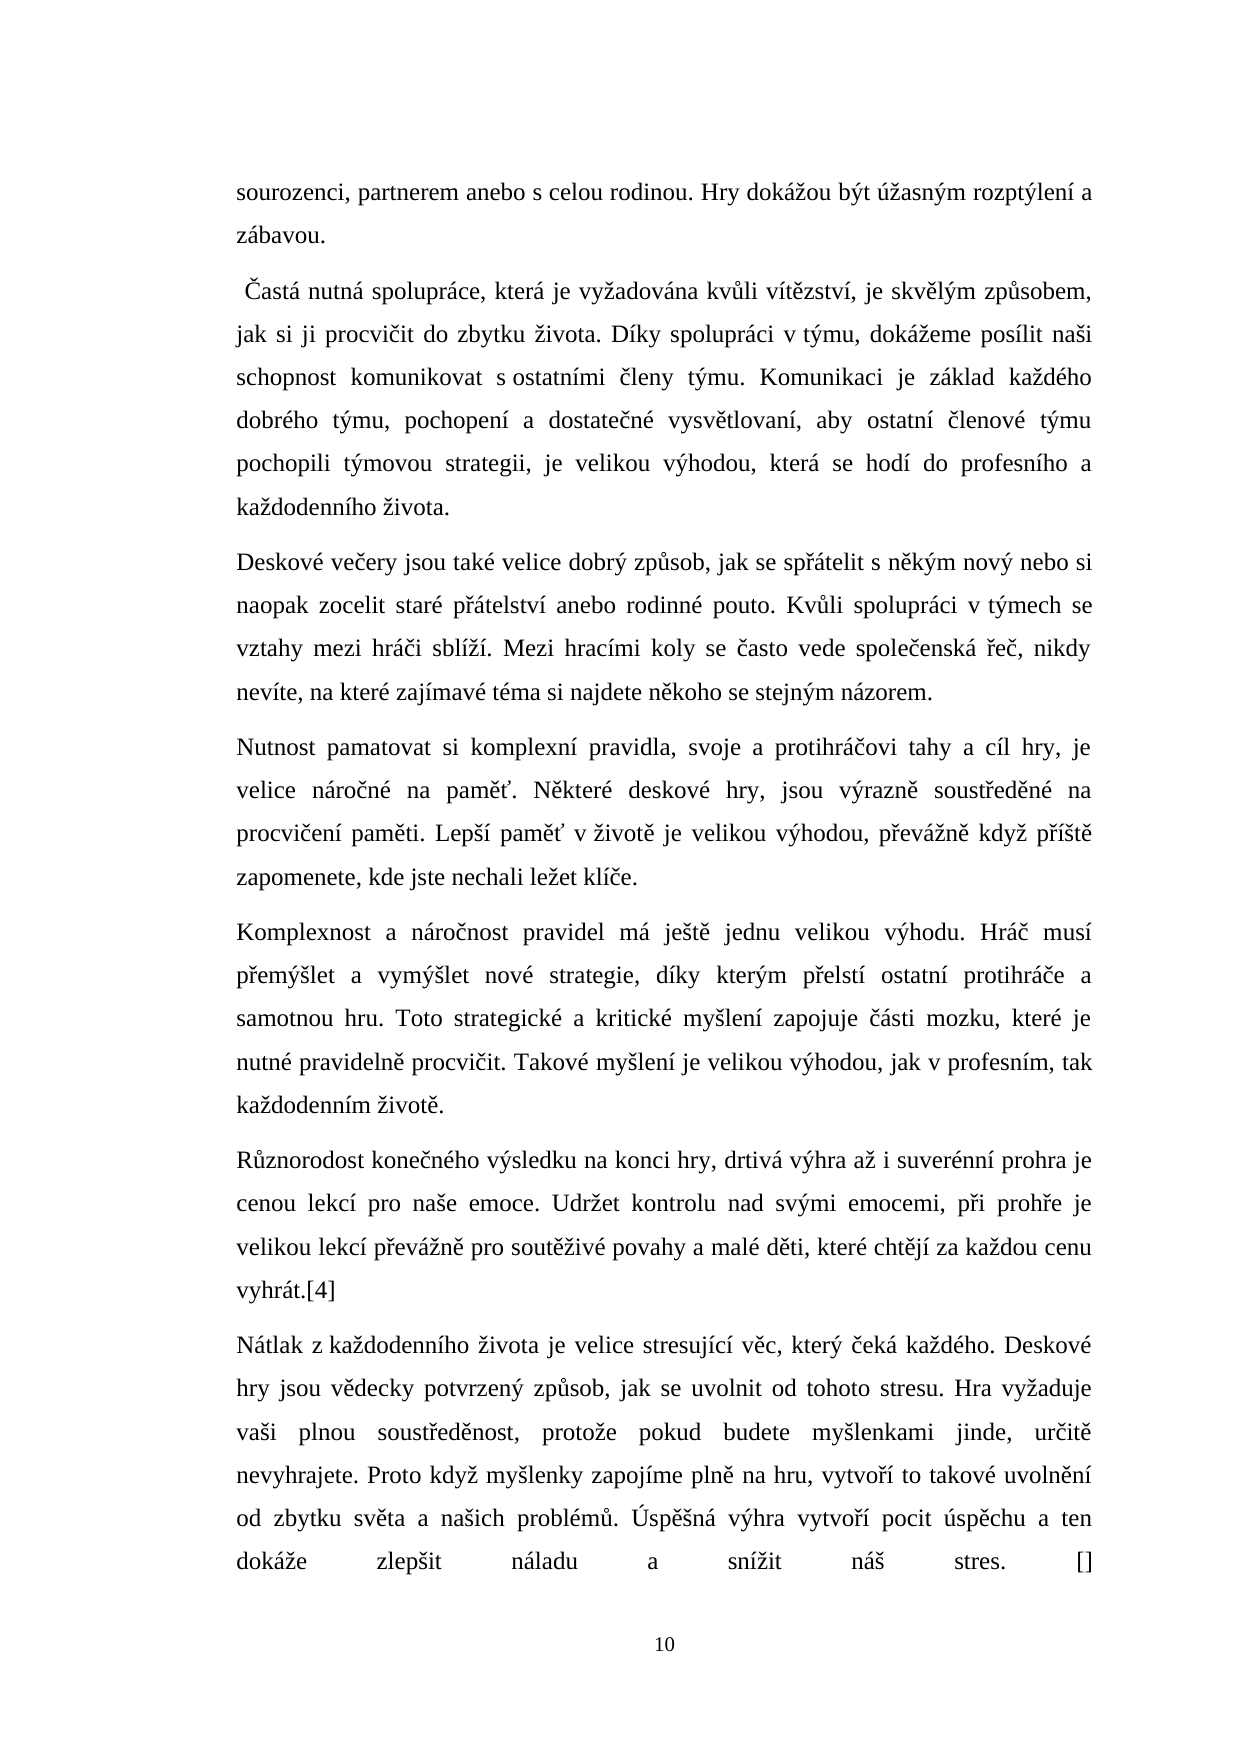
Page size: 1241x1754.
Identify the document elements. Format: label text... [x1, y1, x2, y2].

text Častá nutná spolupráce, která je vyžadována kvůli vítězství, je skvělým způsobem, jak si ji procvičit do zbytku života. Díky spolupráci v týmu, dokážeme posílit naši schopnost komunikovat s ostatními členy týmu. Komunikaci je základ každého dobrého týmu, pochopení a dostatečné vysvětlovaní, aby ostatní členové týmu pochopili týmovou strategii, je velikou výhodou, která se hodí do profesního a každodenního života. [236, 276, 1092, 520]
text Nutnost pamatovat si komplexní pravidla, svoje a protihráčovi tahy a cíl hry, je velice náročné na paměť. Některé deskové hry, jsou výrazně soustředěné na procvičení paměti. Lepší paměť v životě je velikou výhodou, převážně když příště zapomenete, kde jste nechali ležet klíče. [236, 732, 1092, 890]
text Deskové večery jsou také velice dobrý způsob, jak se spřátelit s někým nový nebo si naopak zocelit staré přátelství anebo rodinné pouto. Kvůli spolupráci v týmech se vztahy mezi hráči sblíží. Mezi hracími koly se často vede společenská řeč, nikdy nevíte, na které zajímavé téma si najdete někoho se stejným názorem. [236, 547, 1092, 705]
text Komplexnost a náročnost pravidel má ještě jednu velikou výhodu. Hráč musí přemýšlet a vymýšlet nové strategie, díky kterým přelstí ostatní protihráče a samotnou hru. Toto strategické a kritické myšlení zapojuje části mozku, které je nutné pravidelně procvičit. Takové myšlení je velikou výhodou, jak v profesním, tak každodenním životě. [236, 917, 1092, 1118]
text Různorodost konečného výsledku na konci hry, drtivá výhra až i suverénní prohra je cenou lekcí pro naše emoce. Udržet kontrolu nad svými emocemi, při prohře je velikou lekcí převážně pro soutěživé povahy a malé děti, které chtějí za každou cenu vyhrát.[4] [236, 1145, 1092, 1303]
